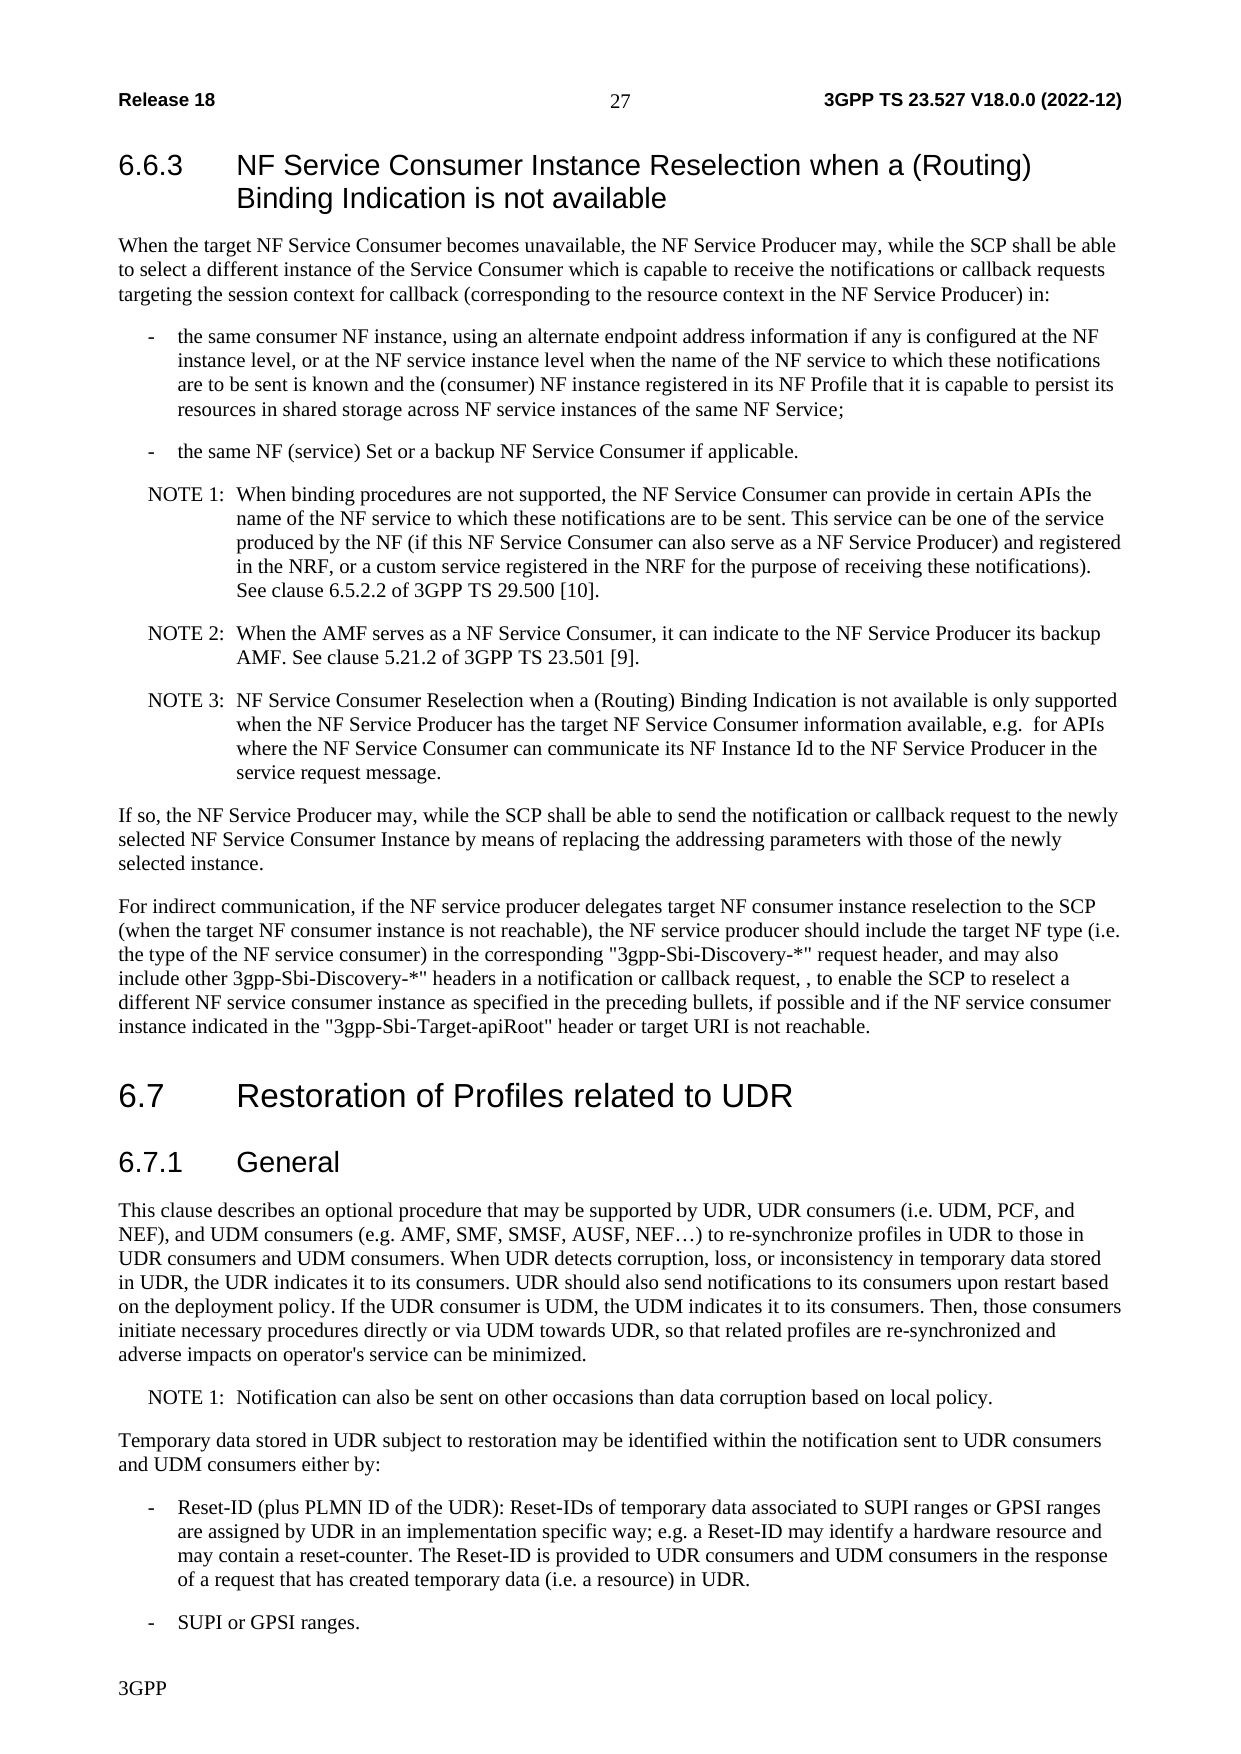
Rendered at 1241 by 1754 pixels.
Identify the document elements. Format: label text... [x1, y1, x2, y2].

subtitle 6.7.1 General [118, 1146, 1122, 1179]
text When the target NF Service Consumer becomes unavailable, the NF Service Producer may, while the SCP shall be able to select a different instance of the Service Consumer which is capable to receive the notifications or callback requests targeting the session context for callback (corresponding to the resource context in the NF Service Producer) in: [118, 233, 1122, 306]
text NOTE 1: When binding procedures are not supported, the NF Service Consumer can provide in certain APIs the name of the NF service to which these notifications are to be sent. This service can be one of the service produced by the NF (if this NF Service Consumer can also serve as a NF Service Producer) and registered in the NRF, or a custom service registered in the NRF for the purpose of receiving these notifications). See clause 6.5.2.2 of 3GPP TS 29.500 [10]. [148, 482, 1122, 602]
text - the same NF (service) Set or a backup NF Service Consumer if applicable. [148, 439, 1122, 463]
text - SUPI or GPSI ranges. [148, 1610, 1122, 1634]
text NOTE 1: Notification can also be sent on other occasions than data corruption based on local policy. [148, 1385, 1122, 1409]
subtitle 6.6.3 NF Service Consumer Instance Reselection when a (Routing) Binding Indication is not available [118, 147, 1122, 214]
text NOTE 3: NF Service Consumer Reselection when a (Routing) Binding Indication is not available is only supported when the NF Service Producer has the target NF Service Consumer information available, e.g. for APIs where the NF Service Consumer can communicate its NF Instance Id to the NF Service Producer in the service request message. [148, 688, 1122, 784]
text If so, the NF Service Producer may, while the SCP shall be able to send the notification or callback request to the newly selected NF Service Consumer Instance by means of replacing the addressing parameters with those of the newly selected instance. [118, 803, 1122, 875]
text Temporary data stored in UDR subject to restoration may be identified within the notification sent to UDR consumers and UDM consumers either by: [118, 1428, 1122, 1476]
subtitle 6.7 Restoration of Profiles related to UDR [118, 1076, 1122, 1114]
text For indirect communication, if the NF service producer delegates target NF consumer instance reselection to the SCP (when the target NF consumer instance is not reachable), the NF service producer should include the target NF type (i.e. the type of the NF service consumer) in the corresponding "3gpp-Sbi-Discovery-*" request header, and may also include other 3gpp-Sbi-Discovery-*" headers in a notification or callback request, , to enable the SCP to reselect a different NF service consumer instance as specified in the preceding bullets, if possible and if the NF service consumer instance indicated in the "3gpp-Sbi-Target-apiRoot" header or target URI is not reachable. [118, 894, 1122, 1038]
text This clause describes an optional procedure that may be supported by UDR, UDR consumers (i.e. UDM, PCF, and NEF), and UDM consumers (e.g. AMF, SMF, SMSF, AUSF, NEF…) to re-synchronize profiles in UDR to those in UDR consumers and UDM consumers. When UDR detects corruption, loss, or inconsistency in temporary data stored in UDR, the UDR indicates it to its consumers. UDR should also send notifications to its consumers upon restart based on the deployment policy. If the UDR consumer is UDM, the UDM indicates it to its consumers. Then, those consumers initiate necessary procedures directly or via UDM towards UDR, so that related profiles are re-synchronized and adverse impacts on operator's service can be minimized. [118, 1198, 1122, 1366]
text - Reset-ID (plus PLMN ID of the UDR): Reset-IDs of temporary data associated to SUPI ranges or GPSI ranges are assigned by UDR in an implementation specific way; e.g. a Reset-ID may identify a hardware resource and may contain a reset-counter. The Reset-ID is provided to UDR consumers and UDM consumers in the response of a request that has created temporary data (i.e. a resource) in UDR. [148, 1495, 1122, 1591]
text - the same consumer NF instance, using an alternate endpoint address information if any is configured at the NF instance level, or at the NF service instance level when the name of the NF service to which these notifications are to be sent is known and the (consumer) NF instance registered in its NF Profile that it is capable to persist its resources in shared storage across NF service instances of the same NF Service; [148, 324, 1122, 421]
text NOTE 2: When the AMF serves as a NF Service Consumer, it can indicate to the NF Service Producer its backup AMF. See clause 5.21.2 of 3GPP TS 23.501 [9]. [148, 621, 1122, 669]
